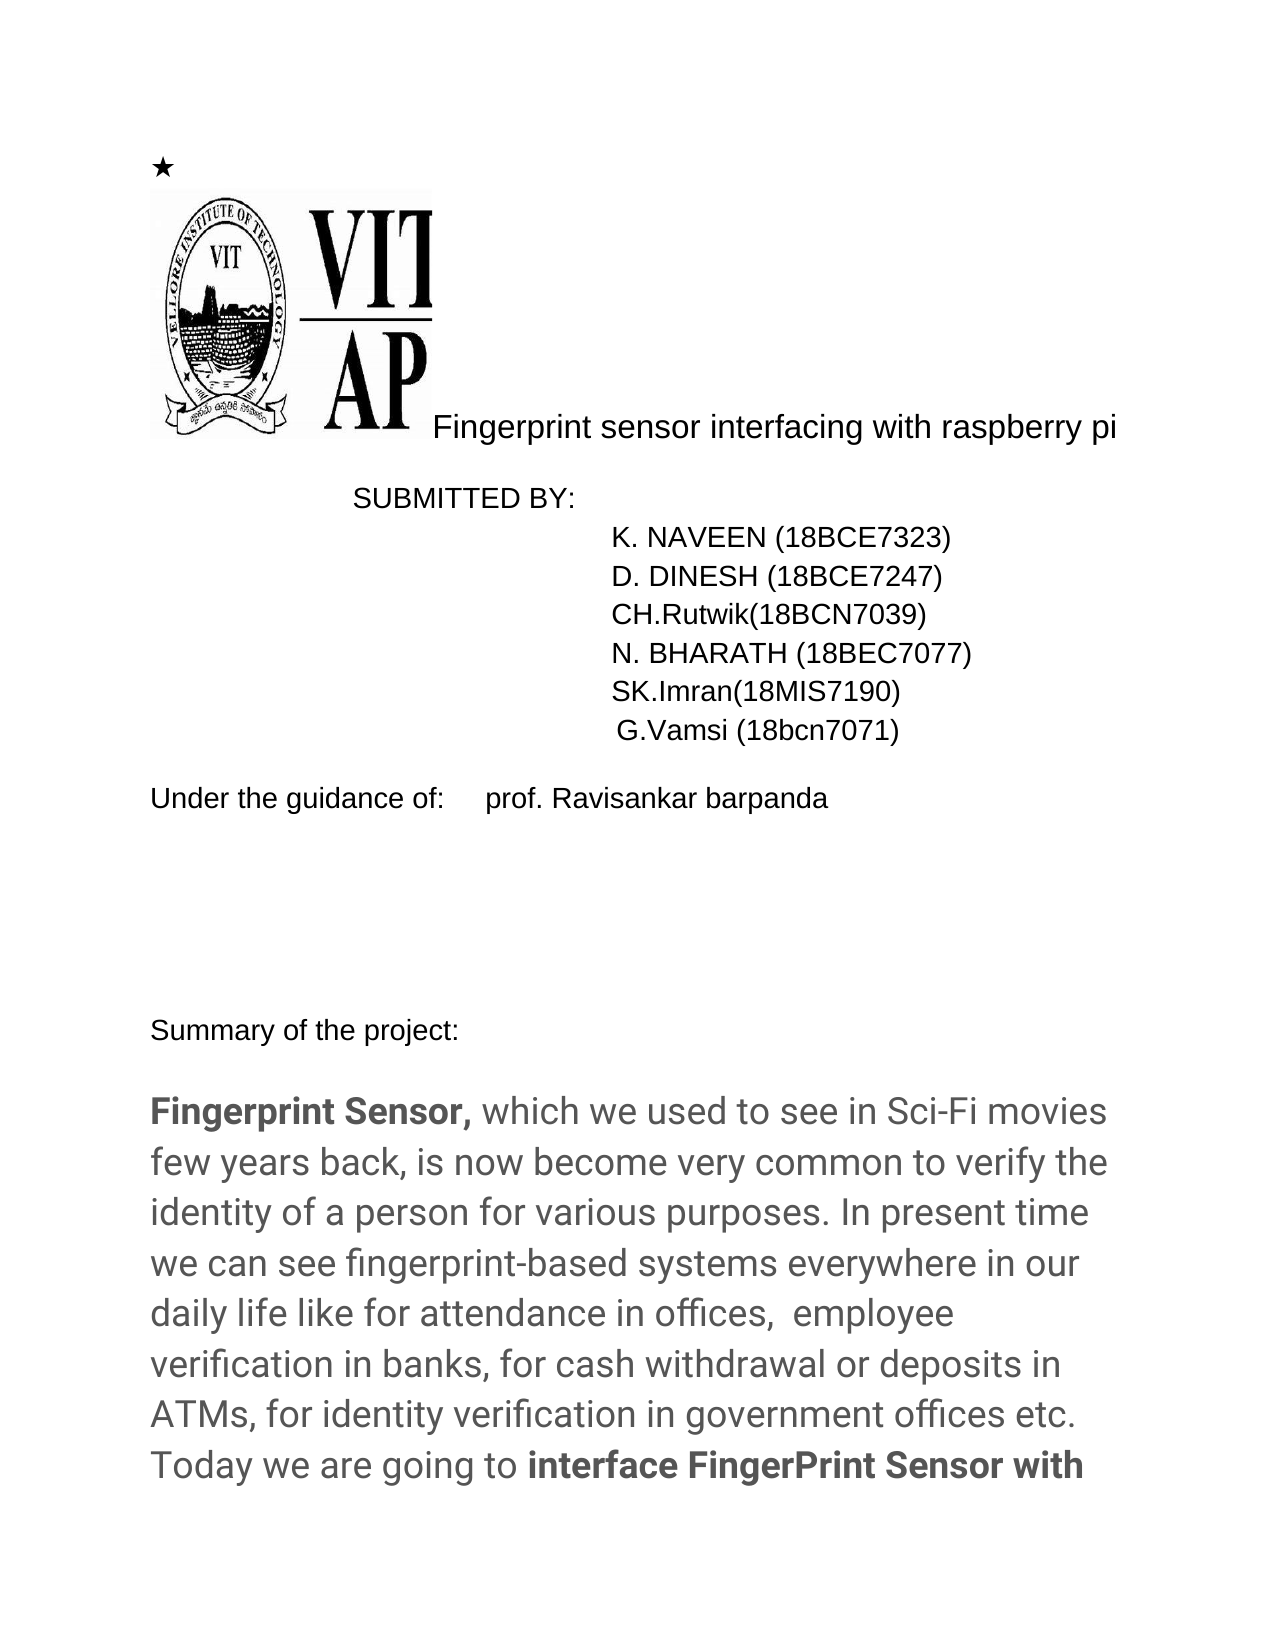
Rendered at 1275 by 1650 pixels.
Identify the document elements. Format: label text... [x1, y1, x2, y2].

picture [150, 188, 433, 439]
text K. NAVEEN (18BCE7323) [150, 520, 1125, 554]
text Under the guidance of: prof. Ravisankar barpanda [150, 782, 1125, 815]
text D. DINESH (18BCE7247) [150, 559, 1125, 592]
text G.Vamsi (18bcn7071) [150, 713, 1125, 746]
text N. BHARATH (18BEC7077) [150, 636, 1125, 669]
text Summary of the project: [150, 1013, 1125, 1046]
text SUBMITTED BY: [150, 482, 1125, 515]
text SK.Imran(18MIS7190) [150, 674, 1125, 708]
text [150, 1090, 1125, 1487]
text CH.Rutwik(18BCN7039) [150, 597, 1125, 631]
